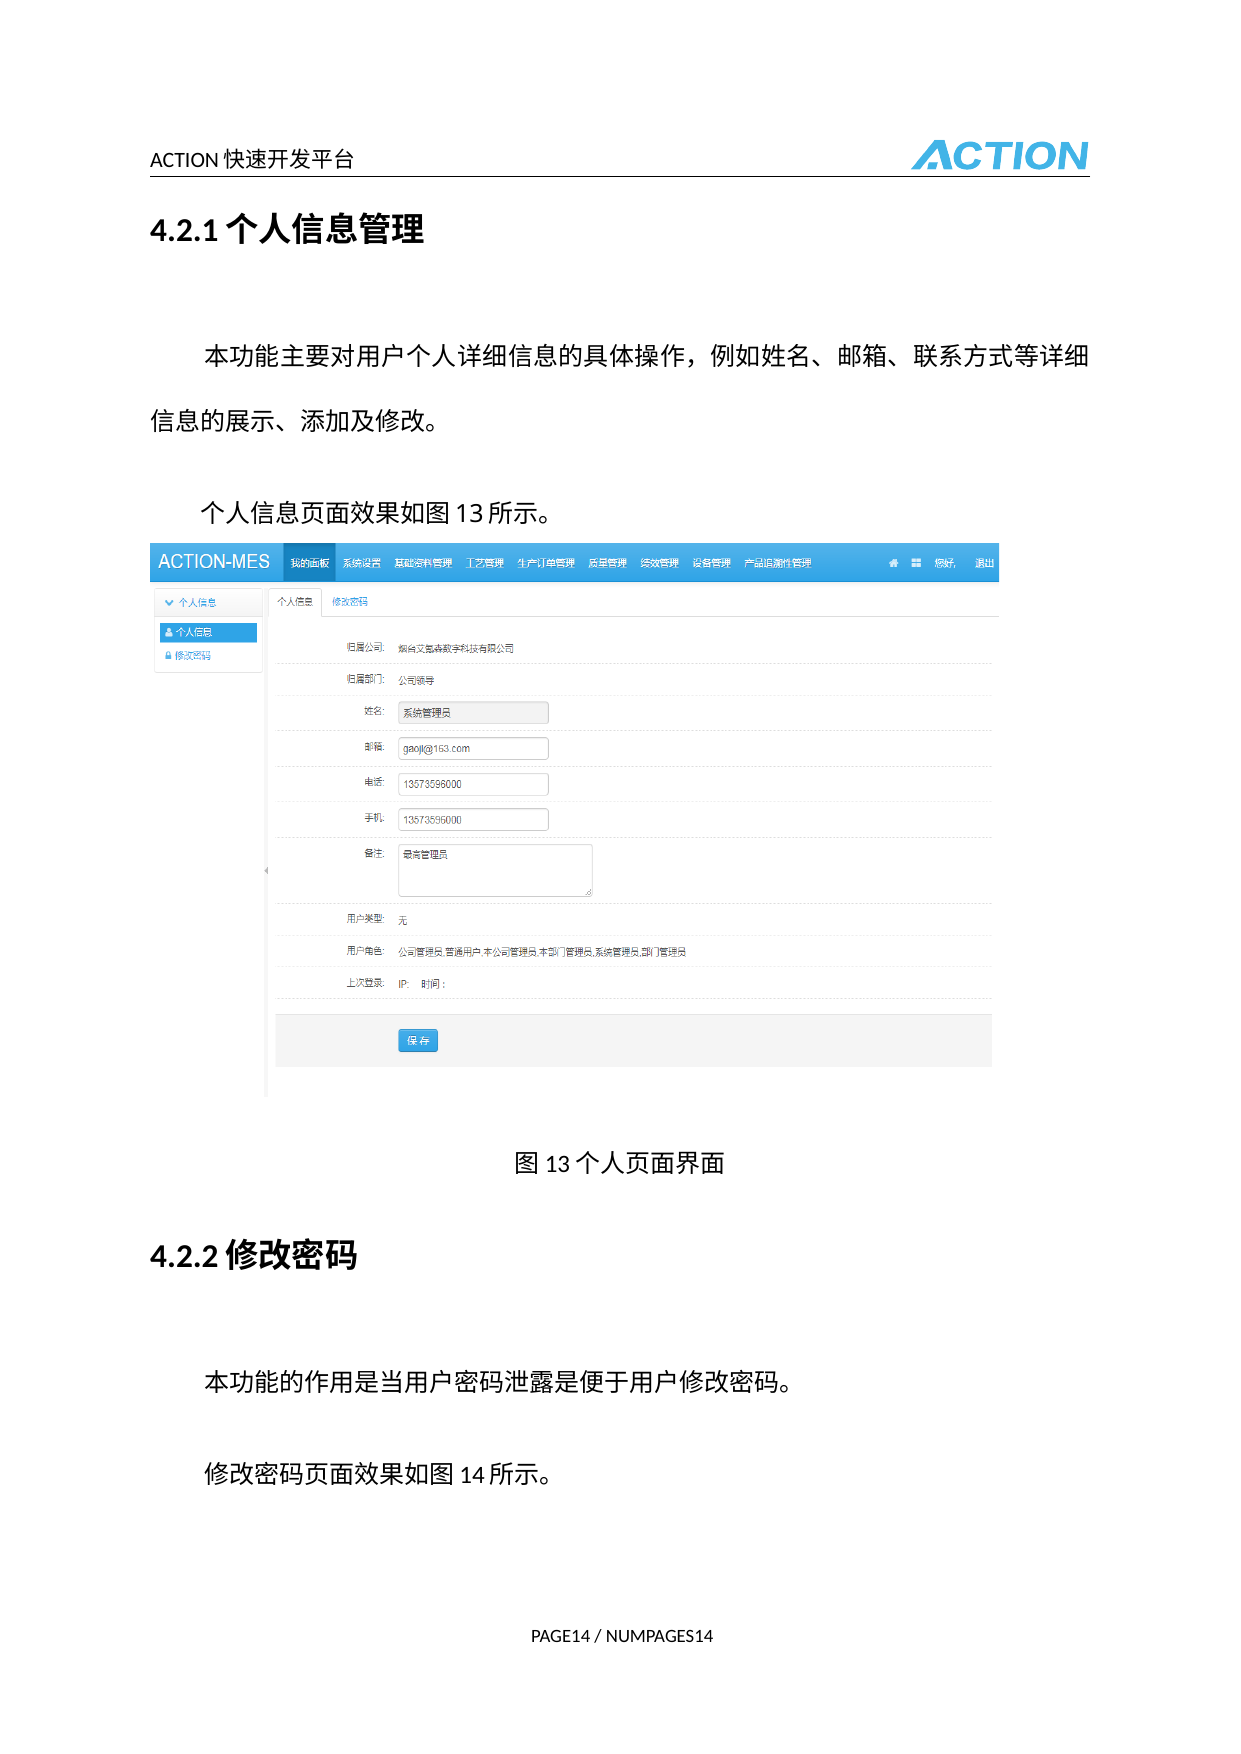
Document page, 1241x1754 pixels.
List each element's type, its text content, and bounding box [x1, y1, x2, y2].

text 个人信息页面效果如图13所示。 [150, 479, 1090, 544]
picture [888, 118, 1116, 191]
text 图13 个人页面界面 [150, 1129, 1090, 1194]
text 本功能主要对用户个人详细信息的具体操作，例如姓名、邮箱、联系方式等详细信息的展示、添加及修改。 [150, 322, 1090, 452]
text 本功能的作用是当用户密码泄露是便于用户修改密码。 [150, 1348, 1090, 1413]
text 修改密码页面效果如图14所示。 [150, 1440, 1090, 1505]
subtitle 修改密码 [150, 1221, 1090, 1286]
picture [150, 543, 1000, 1097]
subtitle 个人信息管理 [150, 194, 1090, 259]
